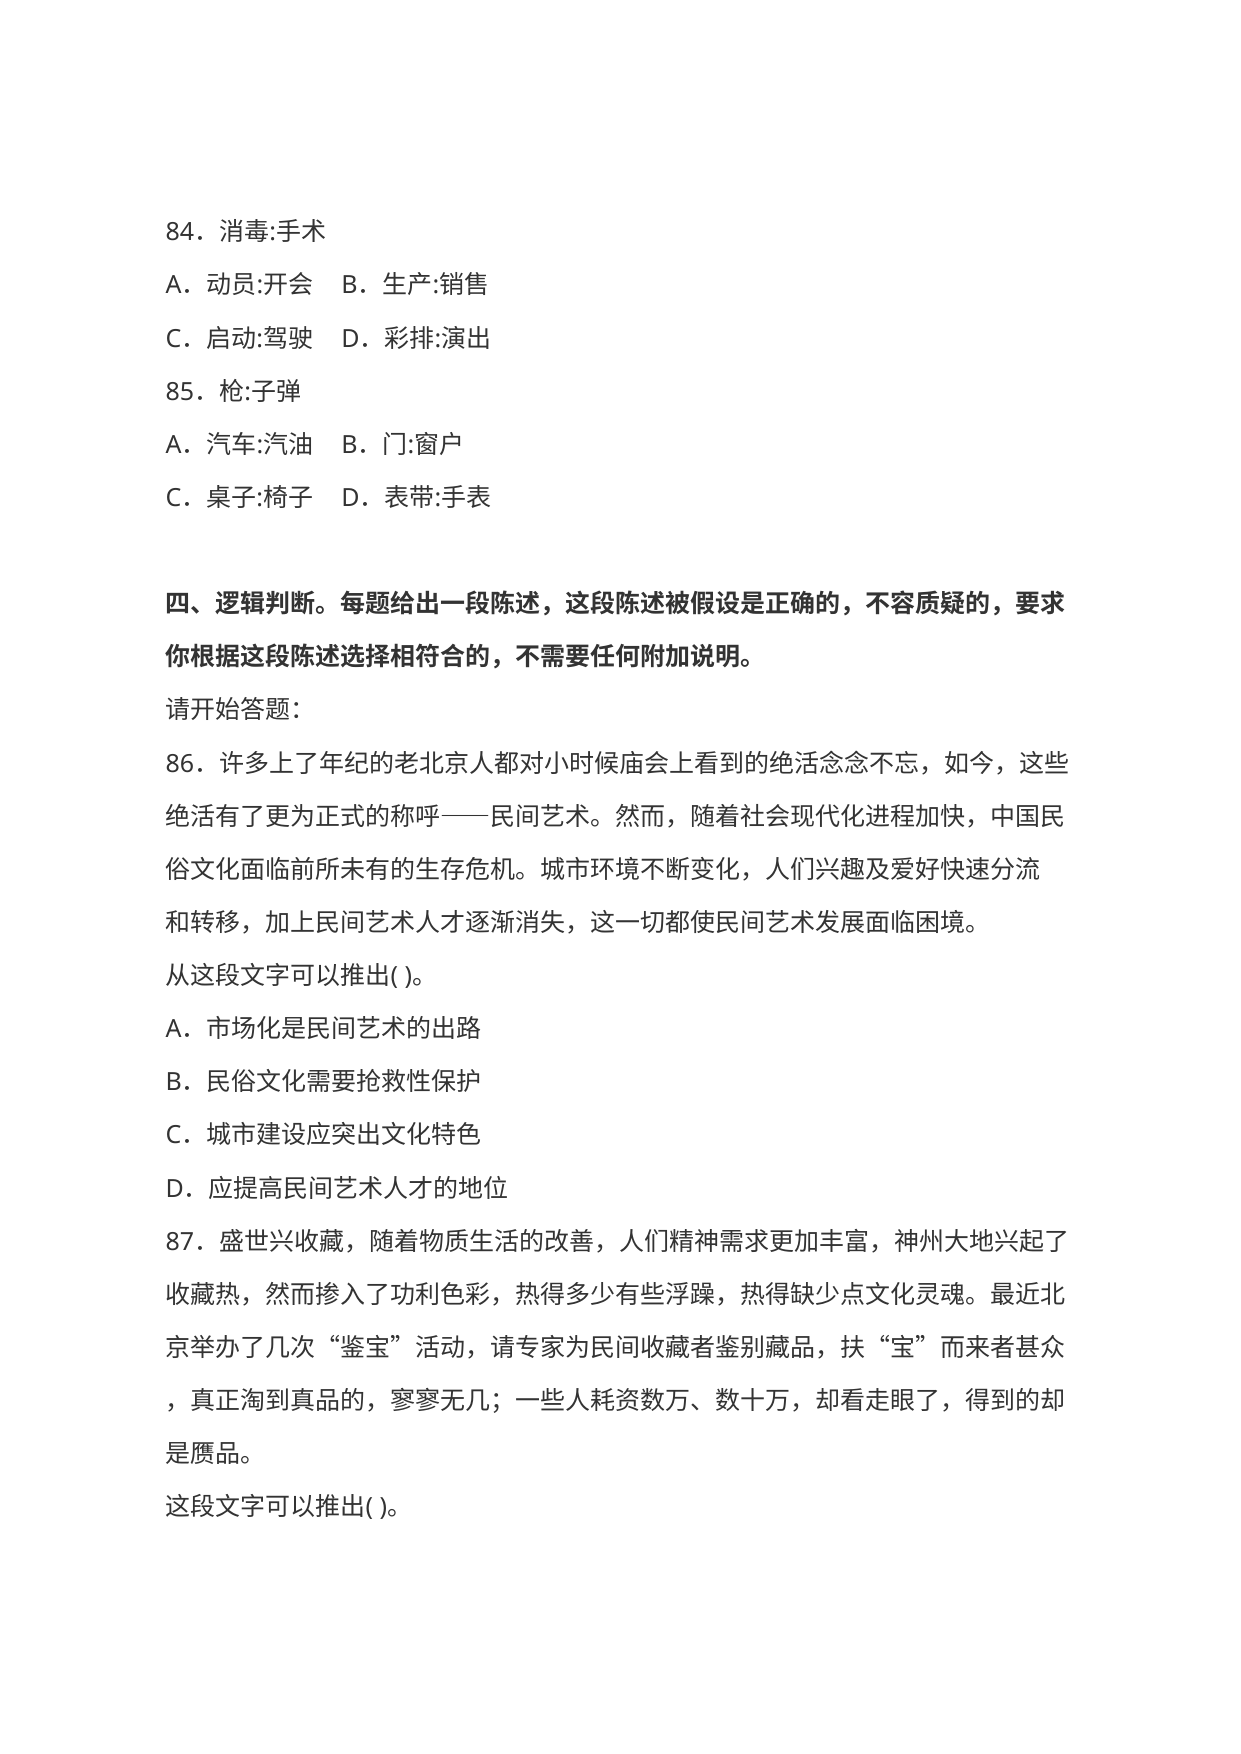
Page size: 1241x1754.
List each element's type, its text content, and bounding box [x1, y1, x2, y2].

text A．市场化是民间艺术的出路 [165, 992, 1087, 1045]
text 87．盛世兴收藏，随着物质生活的改善，人们精神需求更加丰富，神州大地兴起了收藏热，然而掺入了功利色彩，热得多少有些浮躁，热得缺少点文化灵魂。最近北京举办了几次“鉴宝”活动，请专家为民间收藏者鉴别藏品，扶“宝”而来者甚众 ，真正淘到真品的，寥寥无几；一些人耗资数万、数十万，却看走眼了，得到的却是赝品。 [165, 1204, 1087, 1470]
text 85．枪:子弹 [165, 354, 1087, 407]
text C．城市建设应突出文化特色 [165, 1098, 1087, 1151]
text 从这段文字可以推出( )。 [165, 939, 1087, 992]
text 请开始答题： [165, 673, 1087, 726]
text A．动员:开会 B．生产:销售 [165, 248, 1087, 301]
text C．桌子:椅子 D．表带:手表 [165, 461, 1087, 514]
text A．汽车:汽油 B．门:窗户 [165, 407, 1087, 461]
text 四、逻辑判断。每题给出一段陈述，这段陈述被假设是正确的，不容质疑的，要求你根据这段陈述选择相符合的，不需要任何附加说明。 [165, 514, 1087, 673]
text C．启动:驾驶 D．彩排:演出 [165, 301, 1087, 354]
text 86．许多上了年纪的老北京人都对小时候庙会上看到的绝活念念不忘，如今，这些绝活有了更为正式的称呼——民间艺术。然而，随着社会现代化进程加快，中国民俗文化面临前所未有的生存危机。城市环境不断变化，人们兴趣及爱好快速分流 和转移，加上民间艺术人才逐渐消失，这一切都使民间艺术发展面临困境。 [165, 726, 1087, 939]
text 这段文字可以推出( )。 [165, 1470, 1087, 1523]
text D．应提高民间艺术人才的地位 [165, 1151, 1087, 1204]
text 84．消毒:手术 [165, 195, 1087, 248]
text B．民俗文化需要抢救性保护 [165, 1045, 1087, 1098]
